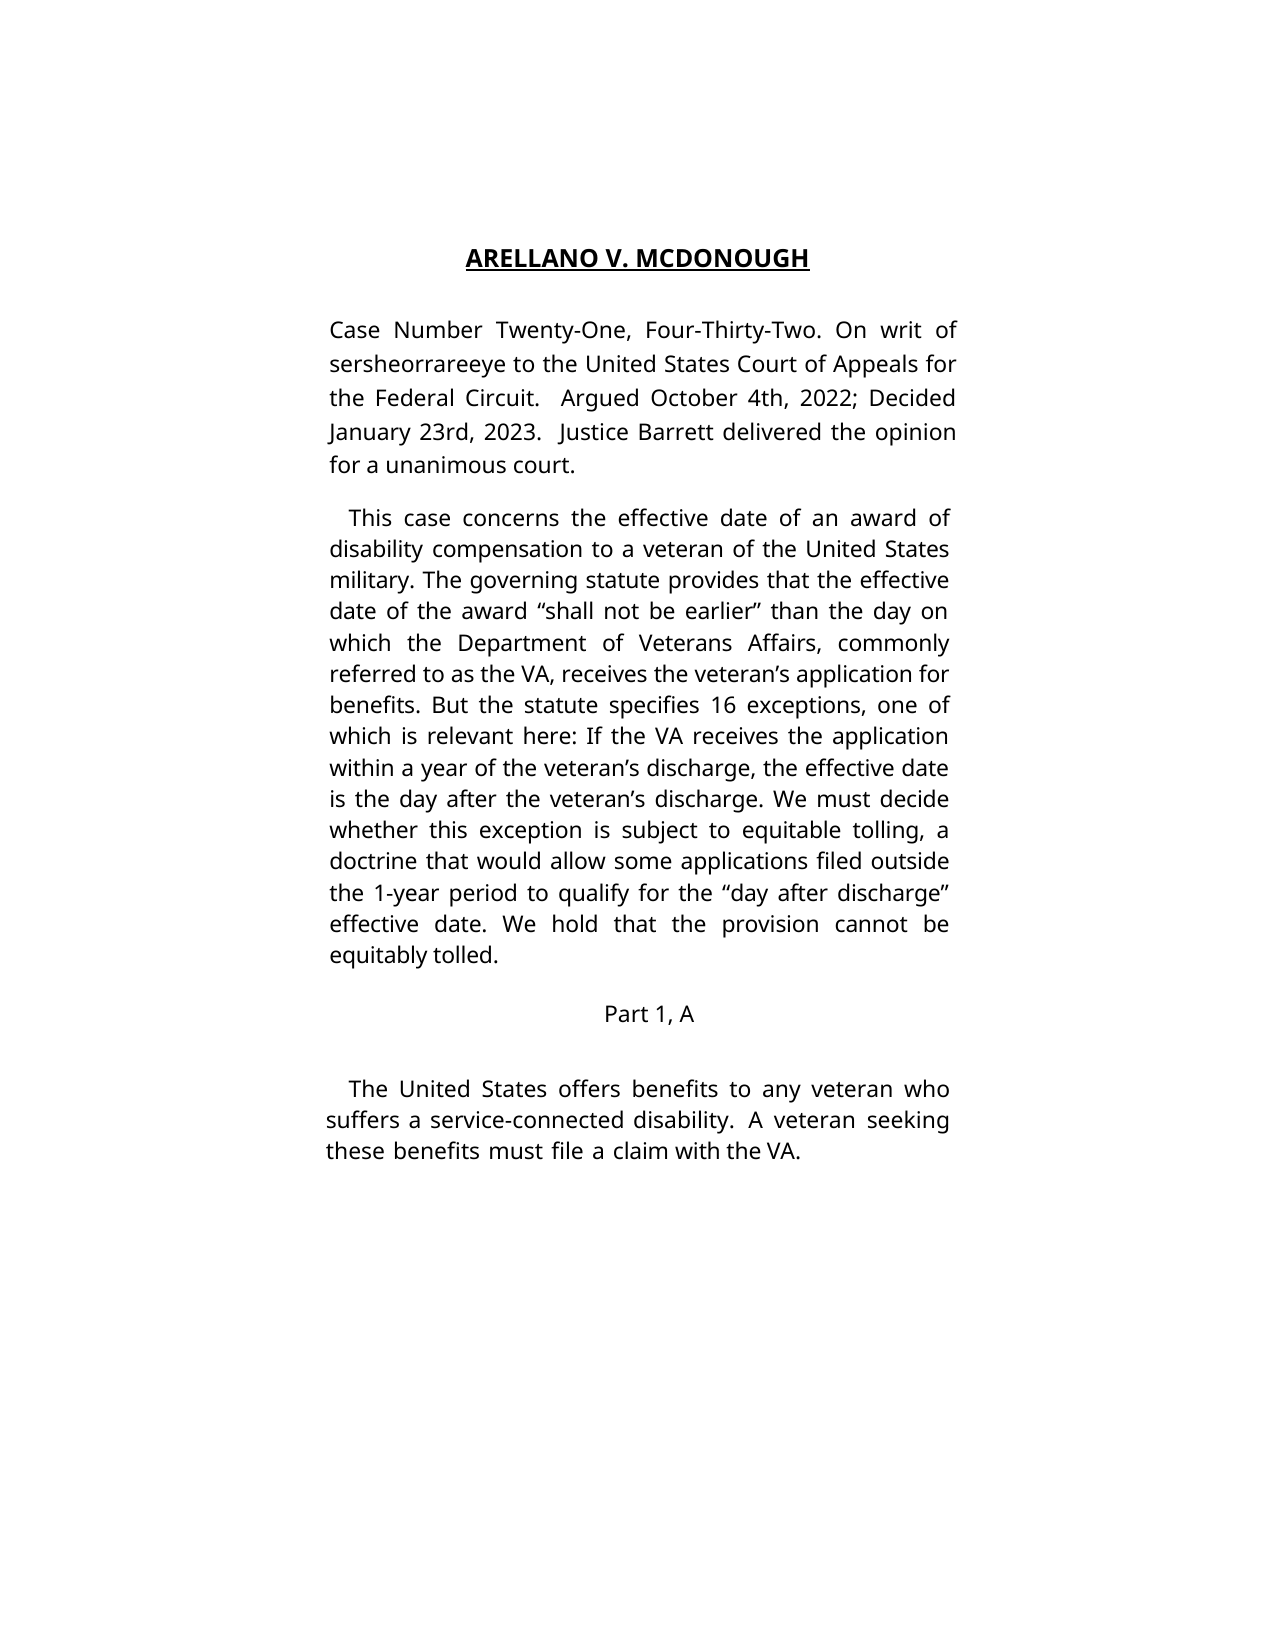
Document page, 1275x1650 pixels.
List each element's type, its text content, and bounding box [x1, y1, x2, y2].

text ARELLANO V. MCDONOUGH [179, 241, 1096, 275]
text The United States offers benefits to any veteran who suffers a service-connected disability. A veteran seeking these benefits must file a claim with the VA. [326, 1073, 950, 1167]
text This case concerns the effective date of an award of disability compensation to a veteran of the United States military. The governing statute provides that the effective date of the award “shall not be earlier” than the day on which the Department of Veterans Affairs, commonly referred to as the VA, receives the veteran’s application for benefits. But the statute specifies 16 exceptions, one of which is relevant here: If the VA receives the application within a year of the veteran’s discharge, the effective date is the day after the veteran’s discharge. We must decide whether this exception is subject to equitable tolling, a doctrine that would allow some applications filed outside the 1-year period to qualify for the “day after discharge” effective date. We hold that the provision cannot be equitably tolled. [329, 502, 950, 970]
text Part 1, A [326, 998, 950, 1029]
text Case Number Twenty-One, Four-Thirty-Two. On writ of sersheorrareeye to the United States Court of Appeals for the Federal Circuit. Argued October 4th, 2022; Decided January 23rd, 2023. Justice Barrett delivered the opinion for a unanimous court. [329, 314, 957, 480]
